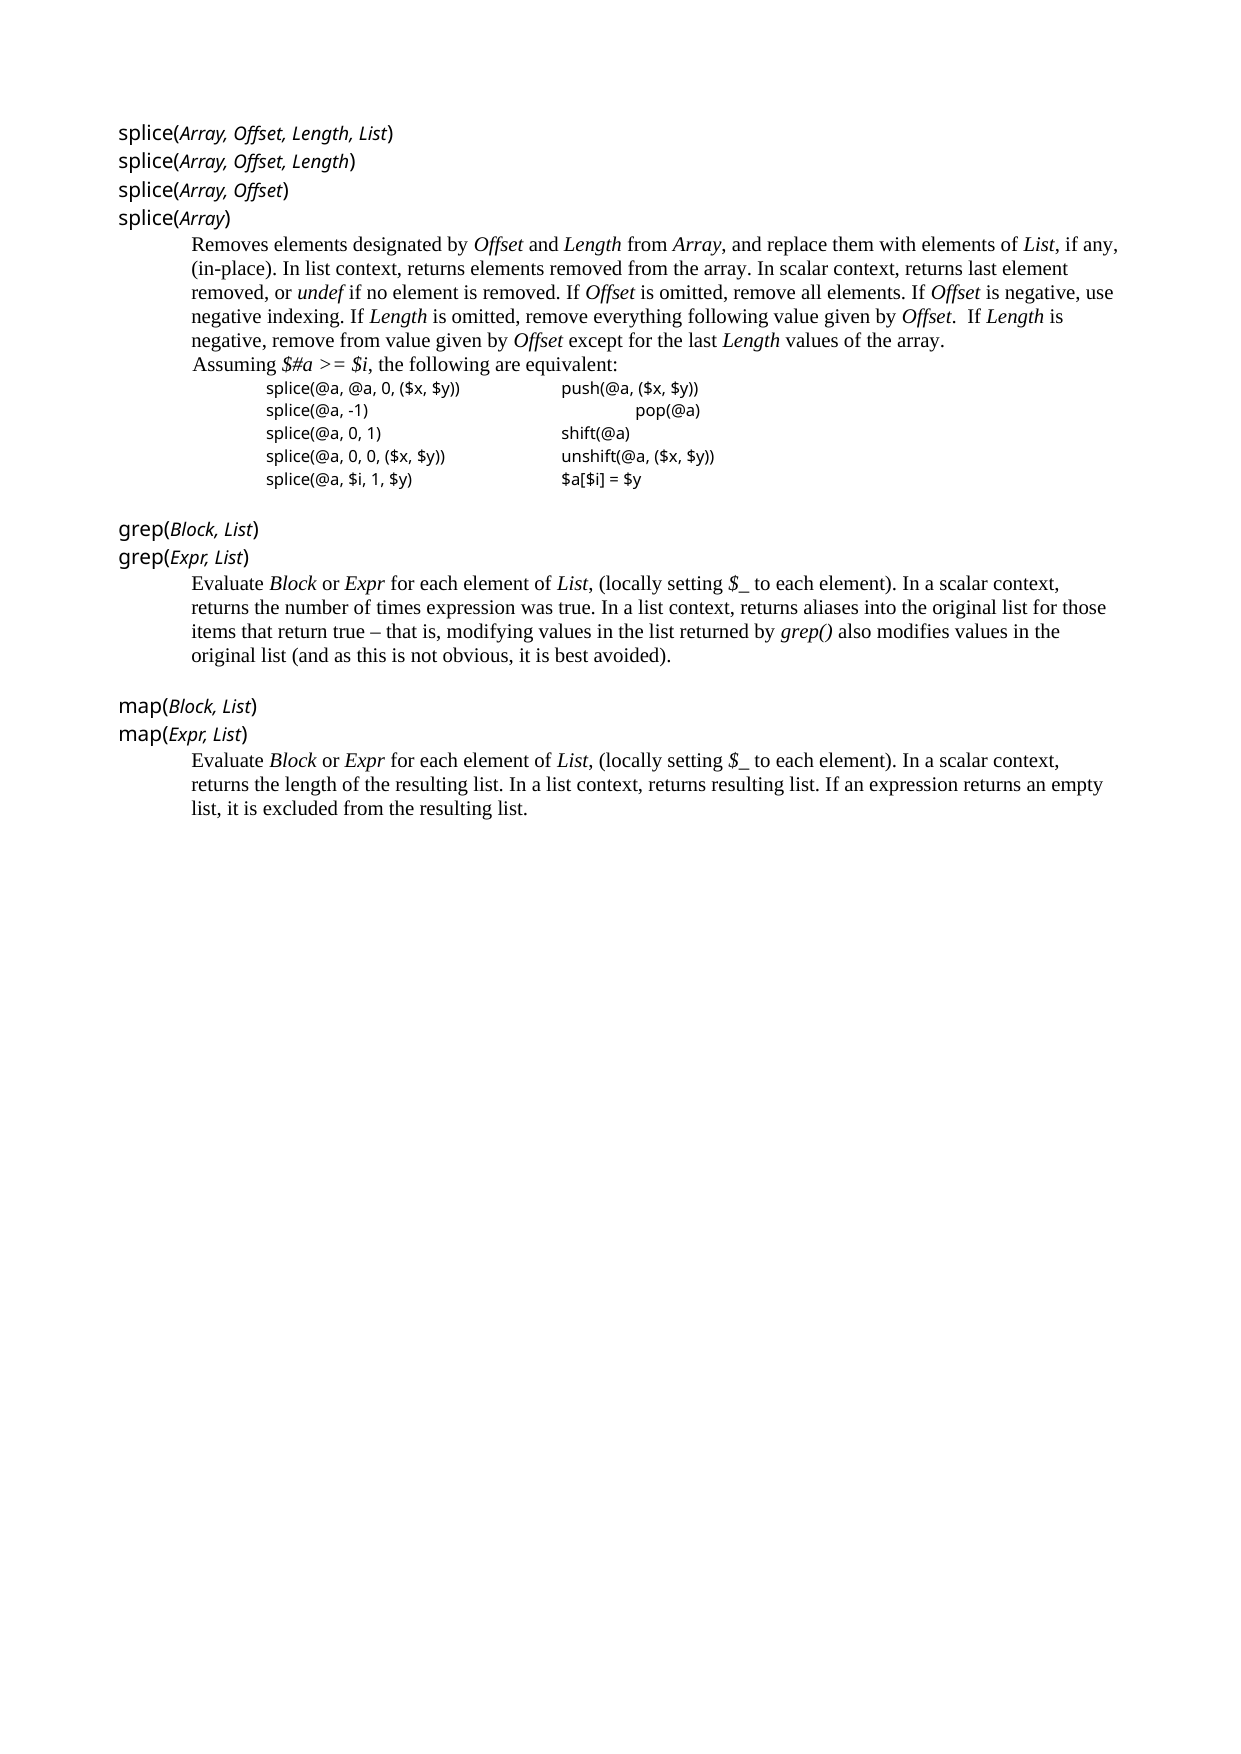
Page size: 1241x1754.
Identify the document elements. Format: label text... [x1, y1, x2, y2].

text map(Block, List) [118, 691, 1122, 719]
text splice(Array) [118, 203, 1122, 232]
text Evaluate Block or Expr for each element of List, (locally setting $_ to each element). In a scalar context, returns the length of the resulting list. In a list context, returns resulting list. If an expression returns an empty list, it is excluded from the resulting list. [191, 748, 1122, 820]
text splice(Array, Offset, Length, List) [118, 118, 1122, 147]
text Assuming $#a >= $i, the following are equivalent: [192, 352, 1122, 376]
text splice(@a, @a, 0, ($x, $y)) push(@a, ($x, $y)) [192, 376, 1122, 399]
text splice(@a, $i, 1, $y) $a[$i] = $y [192, 467, 1122, 490]
text splice(Array, Offset, Length) [118, 147, 1122, 175]
text grep(Expr, List) [118, 542, 1122, 571]
text splice(@a, -1) pop(@a) [192, 399, 1122, 422]
text splice(Array, Offset) [118, 175, 1122, 203]
text Evaluate Block or Expr for each element of List, (locally setting $_ to each element). In a scalar context, returns the number of times expression was true. In a list context, returns aliases into the original list for those items that return true – that is, modifying values in the list returned by grep() also modifies values in the original list (and as this is not obvious, it is best avoided). [191, 571, 1122, 667]
text map(Expr, List) [118, 719, 1122, 748]
text splice(@a, 0, 0, ($x, $y)) unshift(@a, ($x, $y)) [192, 444, 1122, 467]
text Removes elements designated by Offset and Length from Array, and replace them with elements of List, if any, (in-place). In list context, returns elements removed from the array. In scalar context, returns last element removed, or undef if no element is removed. If Offset is omitted, remove all elements. If Offset is negative, use negative indexing. If Length is omitted, remove everything following value given by Offset. If Length is negative, remove from value given by Offset except for the last Length values of the array. [191, 232, 1122, 352]
text grep(Block, List) [118, 514, 1122, 542]
text splice(@a, 0, 1) shift(@a) [192, 422, 1122, 444]
